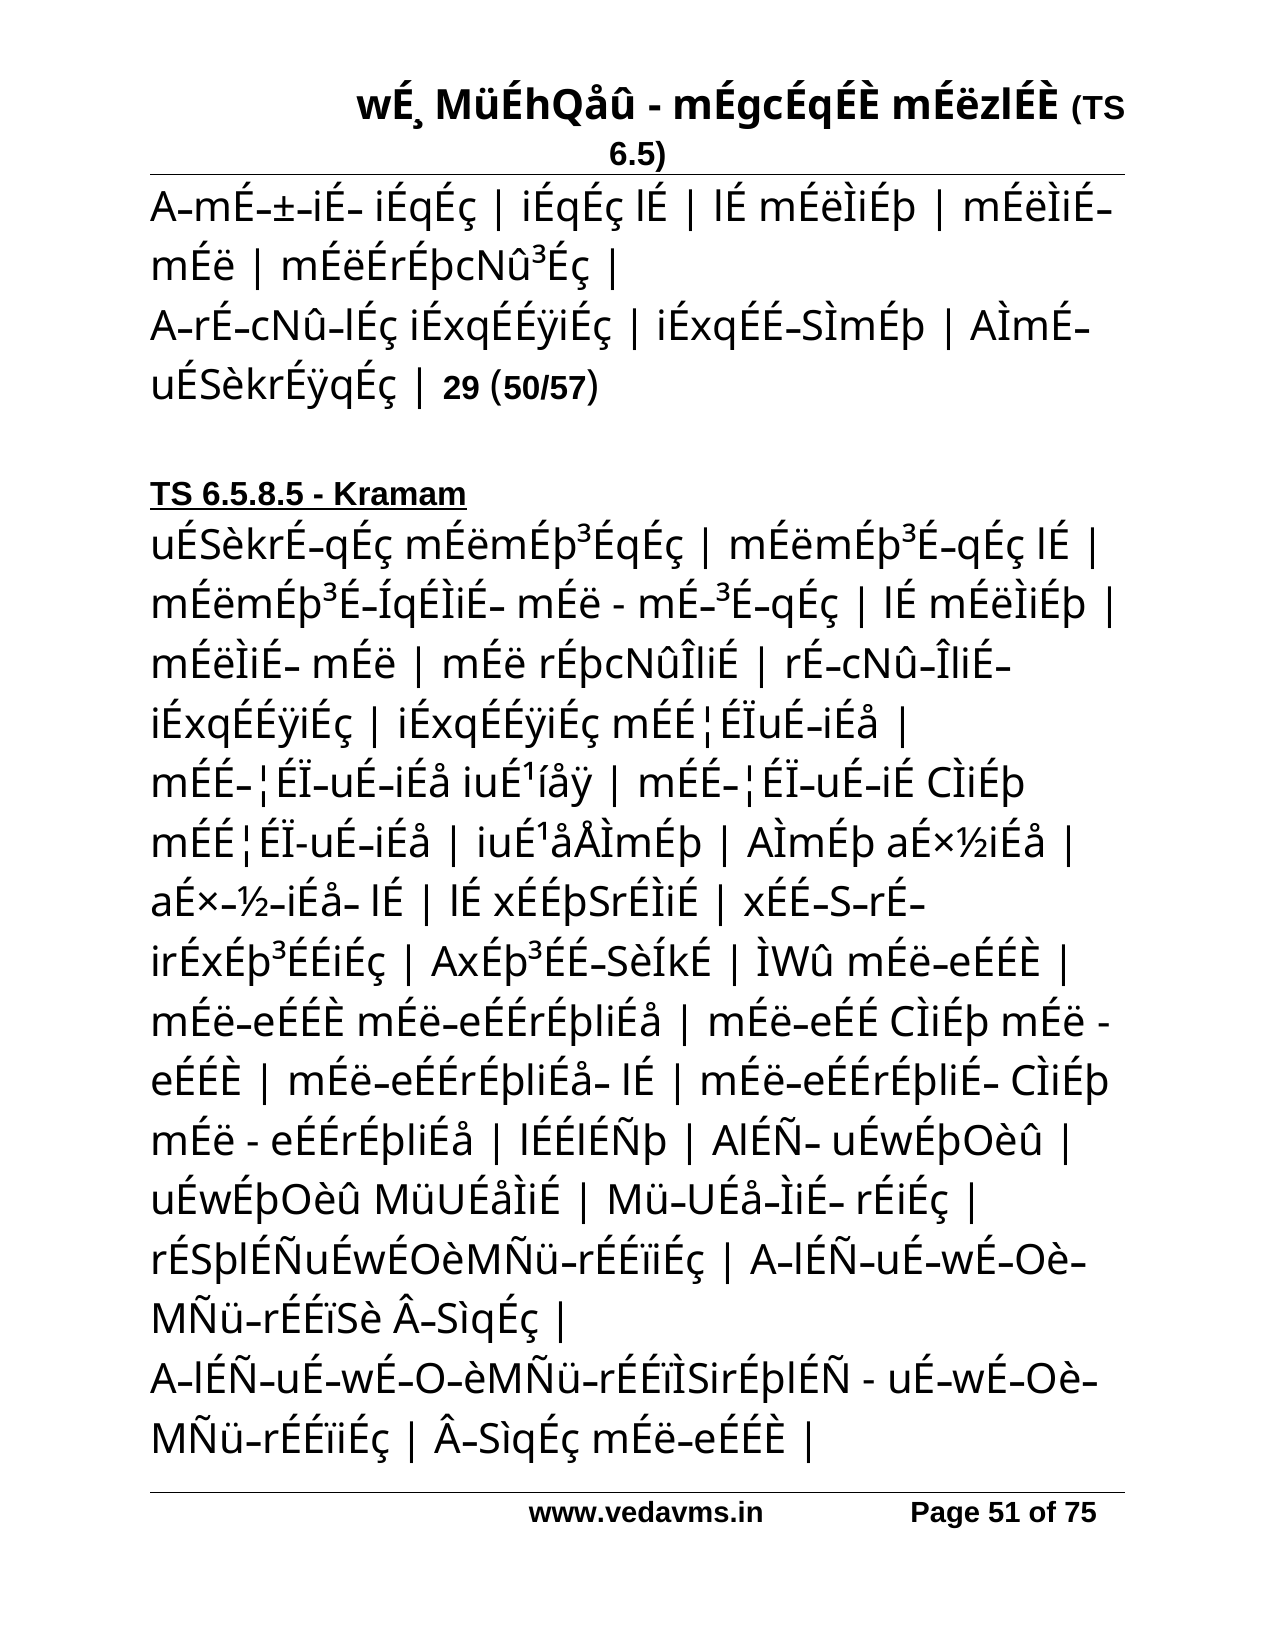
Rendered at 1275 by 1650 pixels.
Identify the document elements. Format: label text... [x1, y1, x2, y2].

text mÉÉ–¦ÉÏ–uÉ–iÉå iuÉ¹íåÿ | mÉÉ–¦ÉÏ–uÉ–iÉ CÌiÉþ mÉÉ¦ÉÏ-uÉ–iÉå | iuÉ¹åÅÌmÉþ | AÌmÉþ aÉ×½iÉå | aÉ×–½–iÉå– lÉ | lÉ xÉÉþSrÉÌiÉ | xÉÉ–S–rÉ–irÉxÉþ³ÉÉiÉç | AxÉþ³ÉÉ–SèÍkÉ | ÌWû mÉë–eÉÉÈ | mÉë–eÉÉÈ mÉë–eÉÉrÉþliÉå | mÉë–eÉÉ CÌiÉþ mÉë - eÉÉÈ | mÉë–eÉÉrÉþliÉå– lÉ | mÉë–eÉÉrÉþliÉ– CÌiÉþ mÉë - eÉÉrÉþliÉå | lÉÉlÉÑþ | AlÉÑ– uÉwÉþOèû | uÉwÉþOèû MüUÉåÌiÉ | Mü–UÉå–ÌiÉ– rÉiÉç | rÉSþlÉÑuÉwÉOèMÑü–rÉÉïiÉç | A–lÉÑ–uÉ–wÉ–Oè–MÑü–rÉÉïSè Â–SìqÉç | [150, 753, 1125, 1346]
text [150, 176, 1134, 293]
text TS 6.5.8.5 - Kramam [150, 474, 1094, 513]
text uÉSèkrÉ–qÉç mÉëmÉþ³ÉqÉç | mÉëmÉþ³É–qÉç lÉ | mÉëmÉþ³É–ÍqÉÌiÉ– mÉë - mÉ–³É–qÉç | lÉ mÉëÌiÉþ | mÉëÌiÉ– mÉë | mÉë rÉþcNûÎliÉ | rÉ–cNû–ÎliÉ– iÉxqÉÉÿiÉç | iÉxqÉÉÿiÉç mÉÉ¦ÉÏuÉ–iÉå | [150, 515, 1125, 750]
text A–rÉ–cNû–lÉç iÉxqÉÉÿiÉç | iÉxqÉÉ–SÌmÉþ | AÌmÉ– uÉSèkrÉÿqÉç | 29 (50/57) [150, 296, 1134, 412]
text A–lÉÑ–uÉ–wÉ–O–èMÑü–rÉÉïÌSirÉþlÉÑ - uÉ–wÉ–Oè–MÑü–rÉÉïiÉç | Â–SìqÉç mÉë–eÉÉÈ | [150, 1349, 1125, 1465]
